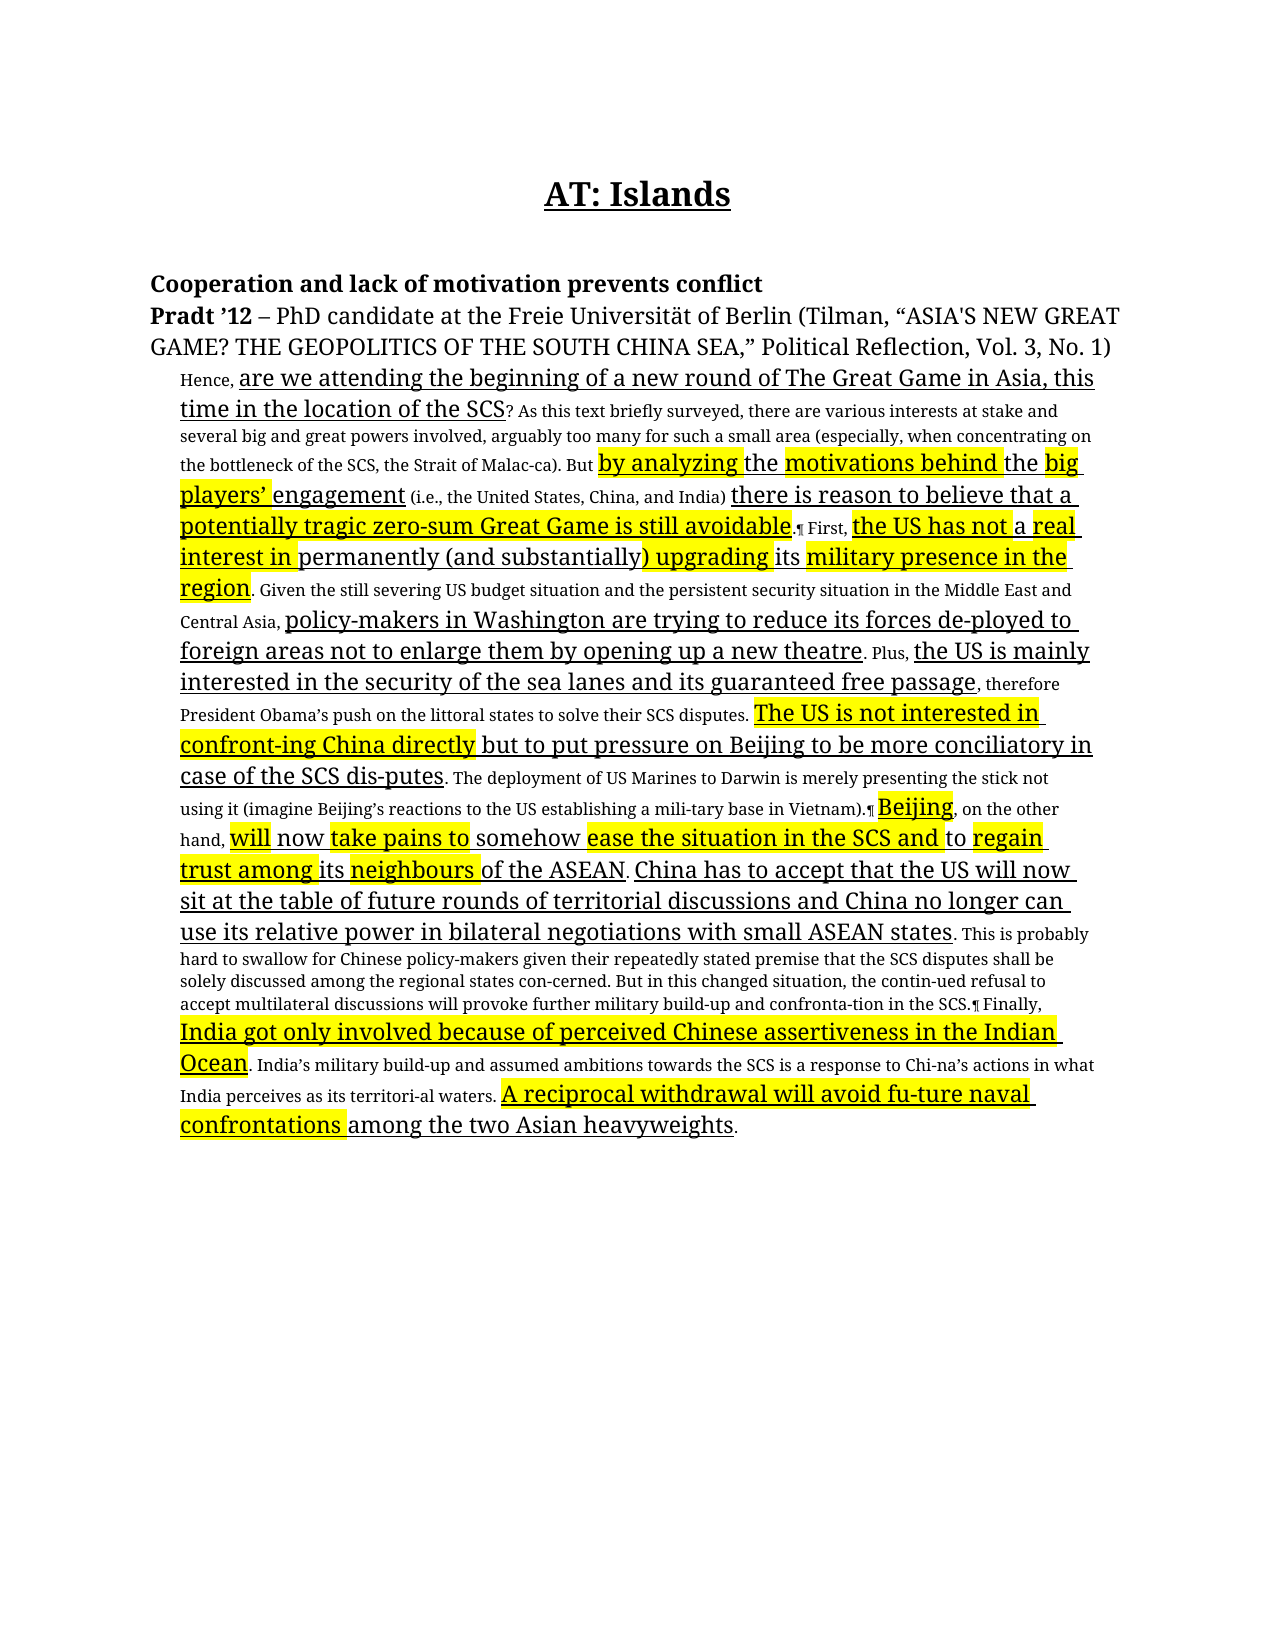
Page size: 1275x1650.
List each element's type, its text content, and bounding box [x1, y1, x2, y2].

subtitle AT: Islands [150, 171, 1125, 216]
text Hence, are we attending the beginning of a new round of The Great Game in Asia, this time in the location of the SCS? As this text briefly surveyed, there are various interests at stake and several big and great powers involved, arguably too many for such a small area (especially, when concentrating on the bottleneck of the SCS, the Strait of Malac-ca). But by analyzing the motivations behind the big players’ engagement (i.e., the United States, China, and India) there is reason to believe that a potentially tragic zero-sum Great Game is still avoidable.¶ First, the US has not a real interest in permanently (and substantially) upgrading its military presence in the region. Given the still severing US budget situation and the persistent security situation in the Middle East and Central Asia, policy-makers in Washington are trying to reduce its forces de-ployed to foreign areas not to enlarge them by opening up a new theatre. Plus, the US is mainly interested in the security of the sea lanes and its guaranteed free passage, therefore President Obama’s push on the littoral states to solve their SCS disputes. The US is not interested in confront-ing China directly but to put pressure on Beijing to be more conciliatory in case of the SCS dis-putes. The deployment of US Marines to Darwin is merely presenting the stick not using it (imagine Beijing’s reactions to the US establishing a mili-tary base in Vietnam).¶ Beijing, on the other hand, will now take pains to somehow ease the situation in the SCS and to regain trust among its neighbours of the ASEAN. China has to accept that the US will now sit at the table of future rounds of territorial discussions and China no longer can use its relative power in bilateral negotiations with small ASEAN states. This is probably hard to swallow for Chinese policy-makers given their repeatedly stated premise that the SCS disputes shall be solely discussed among the regional states con-cerned. But in this changed situation, the contin-ued refusal to accept multilateral discussions will provoke further military build-up and confronta-tion in the SCS.¶ Finally, India got only involved because of perceived Chinese assertiveness in the Indian Ocean. India’s military build-up and assumed ambitions towards the SCS is a response to Chi-na’s actions in what India perceives as its territori-al waters. A reciprocal withdrawal will avoid fu-ture naval confrontations among the two Asian heavyweights. [180, 362, 1095, 1140]
text Pradt ’12 – PhD candidate at the Freie Universität of Berlin (Tilman, “ASIA'S NEW GREAT GAME? THE GEOPOLITICS OF THE SOUTH CHINA SEA,” Political Reflection, Vol. 3, No. 1) [150, 299, 1125, 362]
subtitle Cooperation and lack of motivation prevents conflict [150, 268, 1125, 299]
